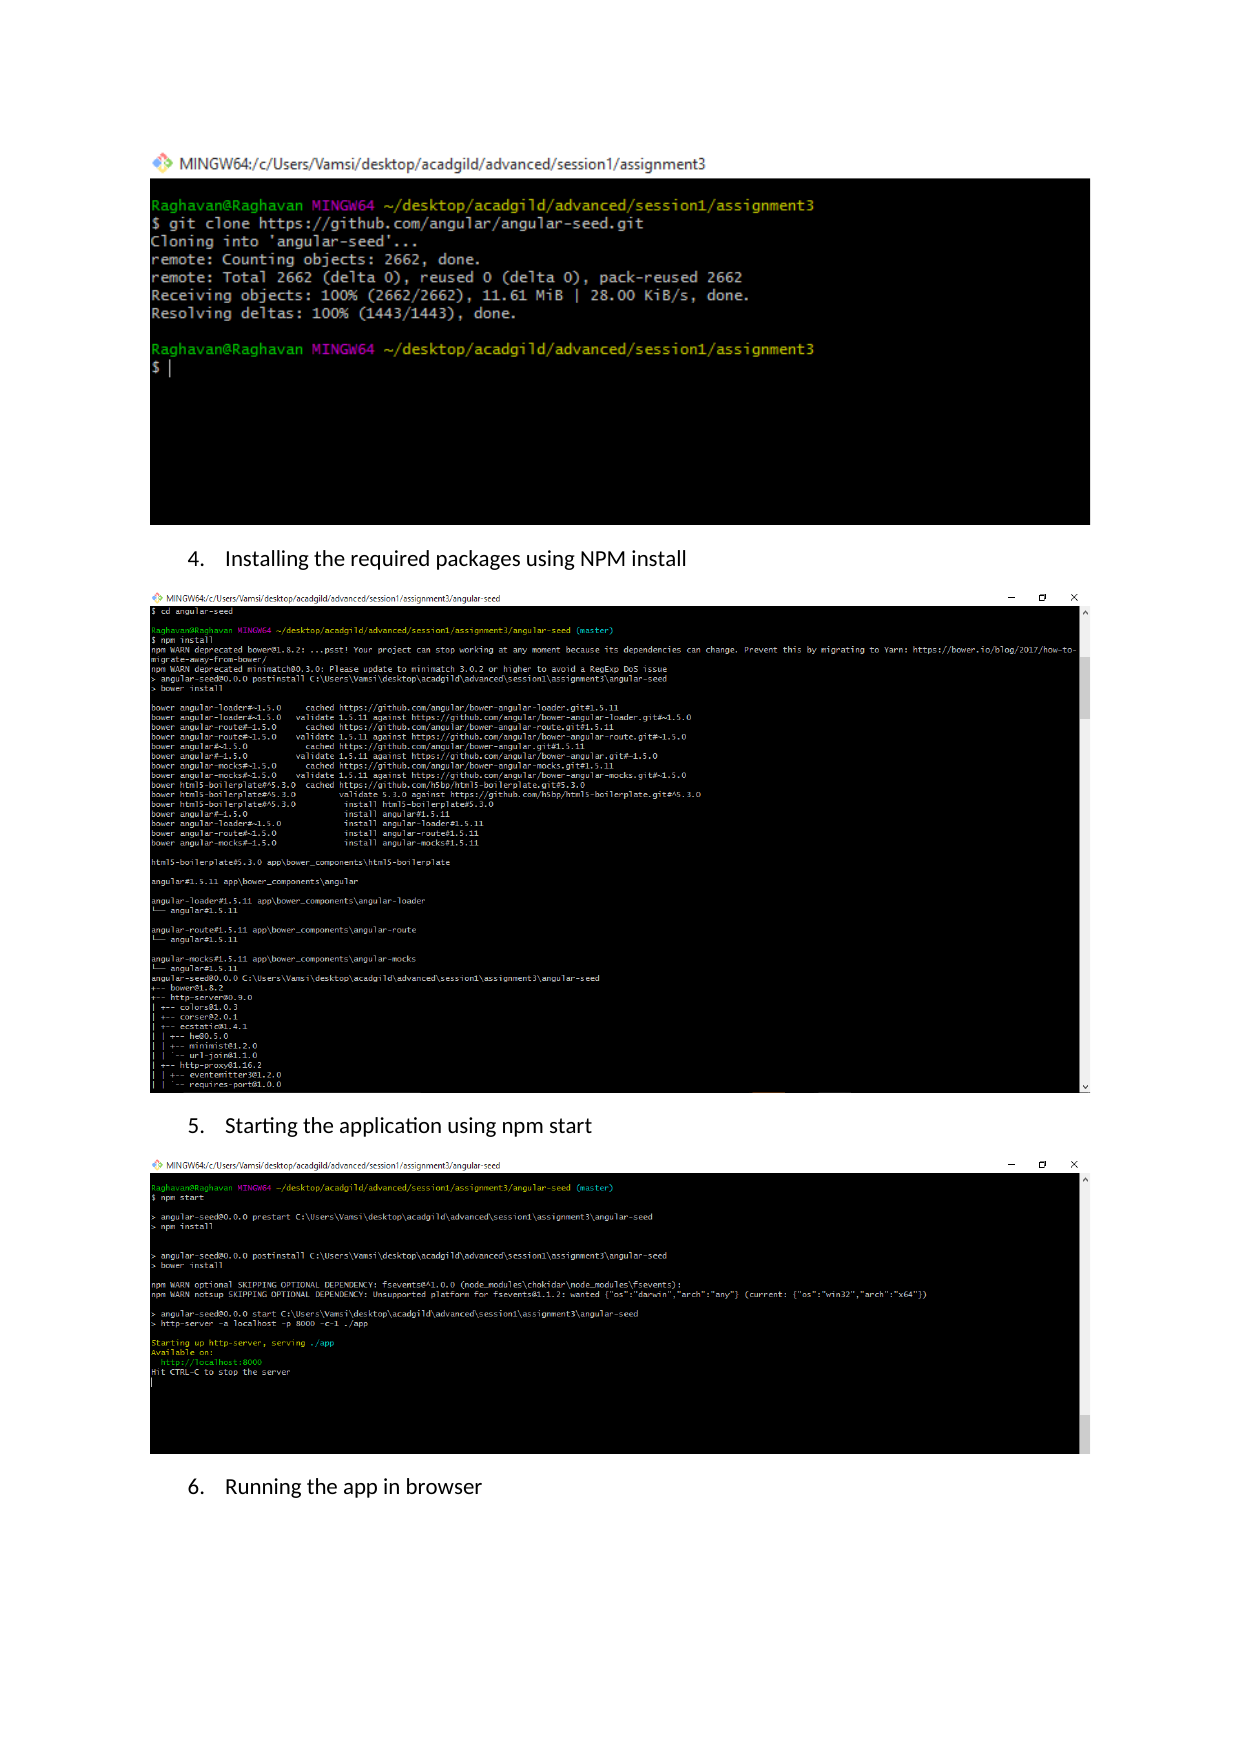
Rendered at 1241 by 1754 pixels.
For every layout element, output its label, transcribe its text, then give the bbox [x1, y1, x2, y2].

picture [150, 150, 1091, 525]
list Running the app in browser [187, 1472, 1090, 1500]
list Installing the required packages using NPM install [187, 544, 1090, 572]
picture [150, 1158, 1091, 1454]
list Starting the application using npm start [187, 1111, 1090, 1139]
picture [150, 590, 1091, 1093]
